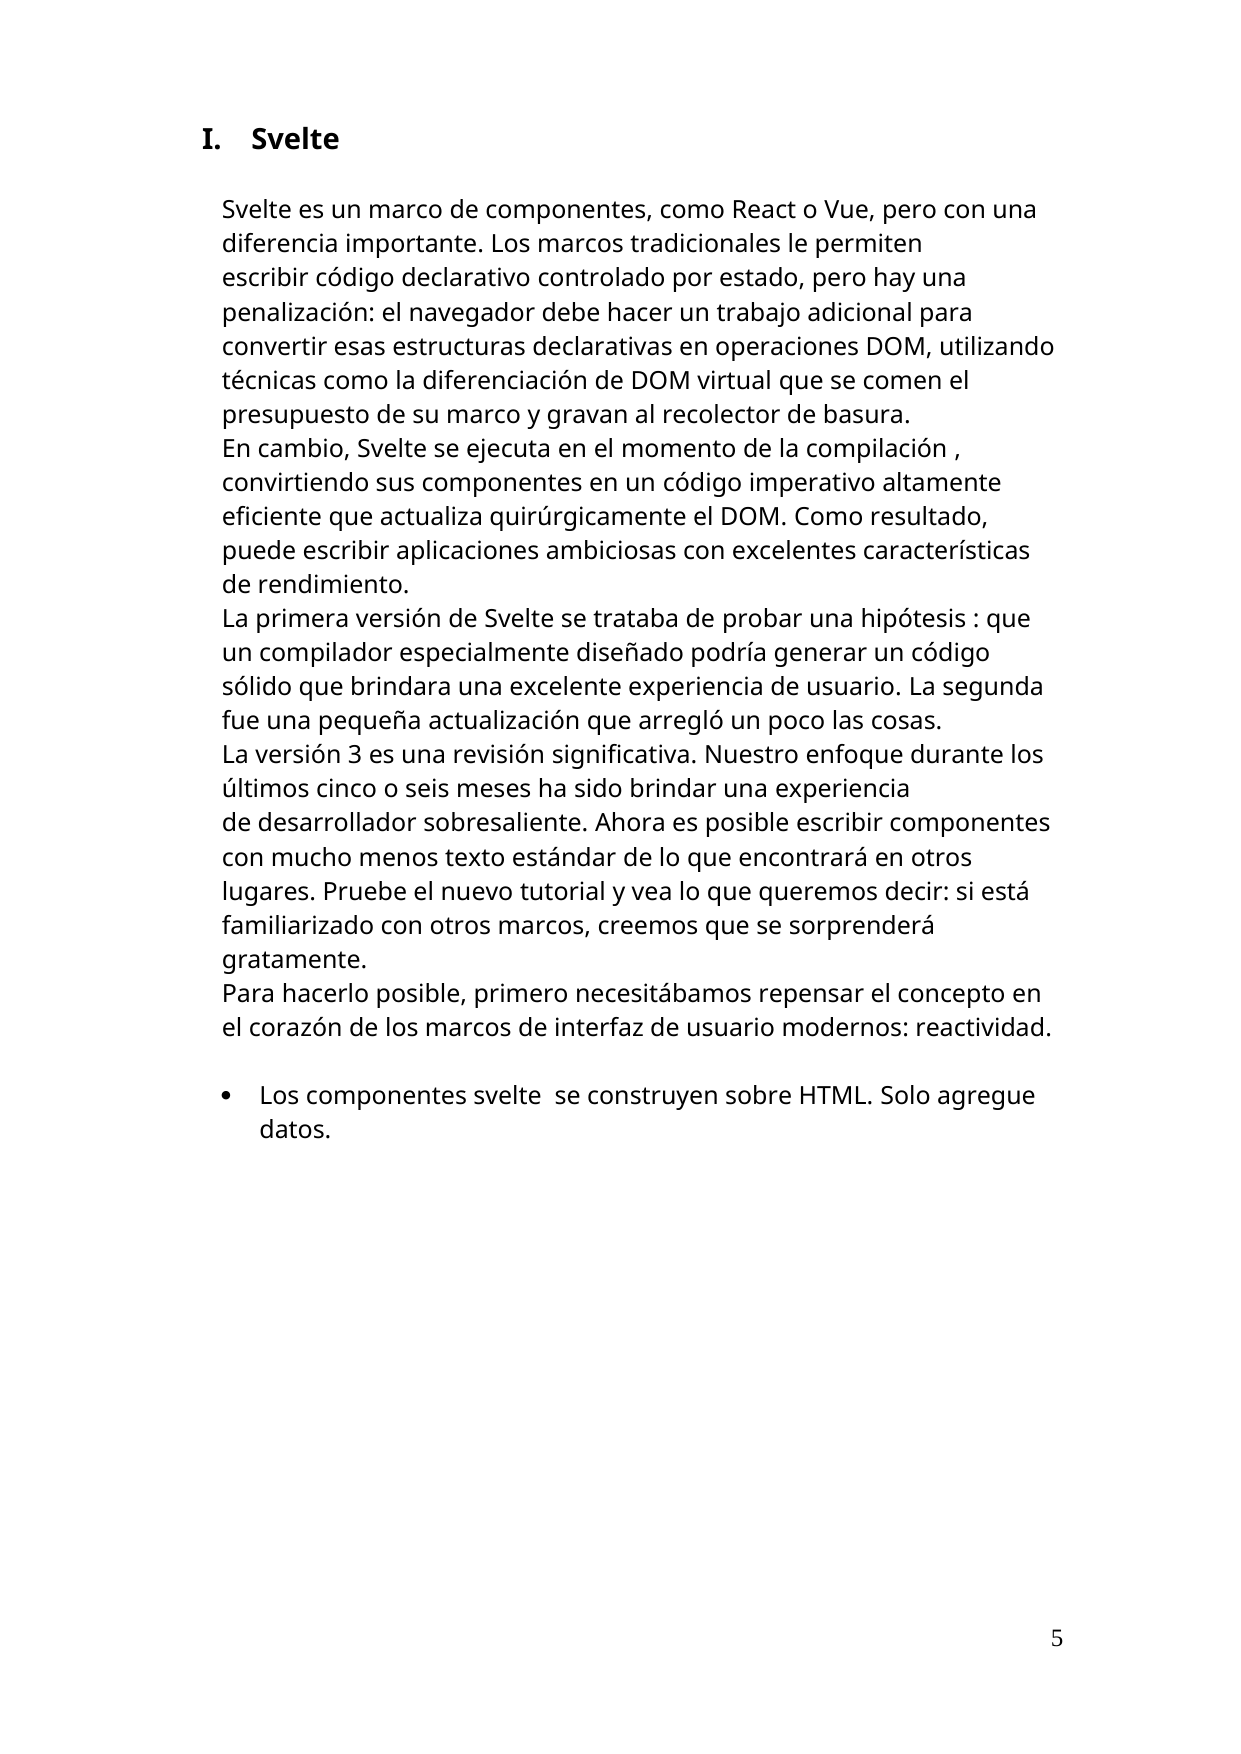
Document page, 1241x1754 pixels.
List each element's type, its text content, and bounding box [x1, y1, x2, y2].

text La primera versión de Svelte se trataba de probar una hipótesis : que un compilador especialmente diseñado podría generar un código sólido que brindara una excelente experiencia de usuario. La segunda fue una pequeña actualización que arregló un poco las cosas. [222, 601, 1063, 737]
text La versión 3 es una revisión significativa. Nuestro enfoque durante los últimos cinco o seis meses ha sido brindar una experiencia de desarrollador sobresaliente. Ahora es posible escribir componentes con mucho menos texto estándar de lo que encontrará en otros lugares. Pruebe el nuevo tutorial y vea lo que queremos decir: si está familiarizado con otros marcos, creemos que se sorprenderá gratamente. [222, 737, 1063, 975]
list Los componentes svelte se construyen sobre HTML. Solo agregue datos. [222, 1078, 1063, 1146]
text Para hacerlo posible, primero necesitábamos repensar el concepto en el corazón de los marcos de interfaz de usuario modernos: reactividad. [222, 975, 1063, 1043]
list Svelte [222, 118, 1063, 158]
text Svelte es un marco de componentes, como React o Vue, pero con una diferencia importante. Los marcos tradicionales le permiten escribir código declarativo controlado por estado, pero hay una penalización: el navegador debe hacer un trabajo adicional para convertir esas estructuras declarativas en operaciones DOM, utilizando técnicas como la diferenciación de DOM virtual que se comen el presupuesto de su marco y gravan al recolector de basura. [222, 192, 1063, 430]
text En cambio, Svelte se ejecuta en el momento de la compilación , convirtiendo sus componentes en un código imperativo altamente eficiente que actualiza quirúrgicamente el DOM. Como resultado, puede escribir aplicaciones ambiciosas con excelentes características de rendimiento. [222, 430, 1063, 601]
